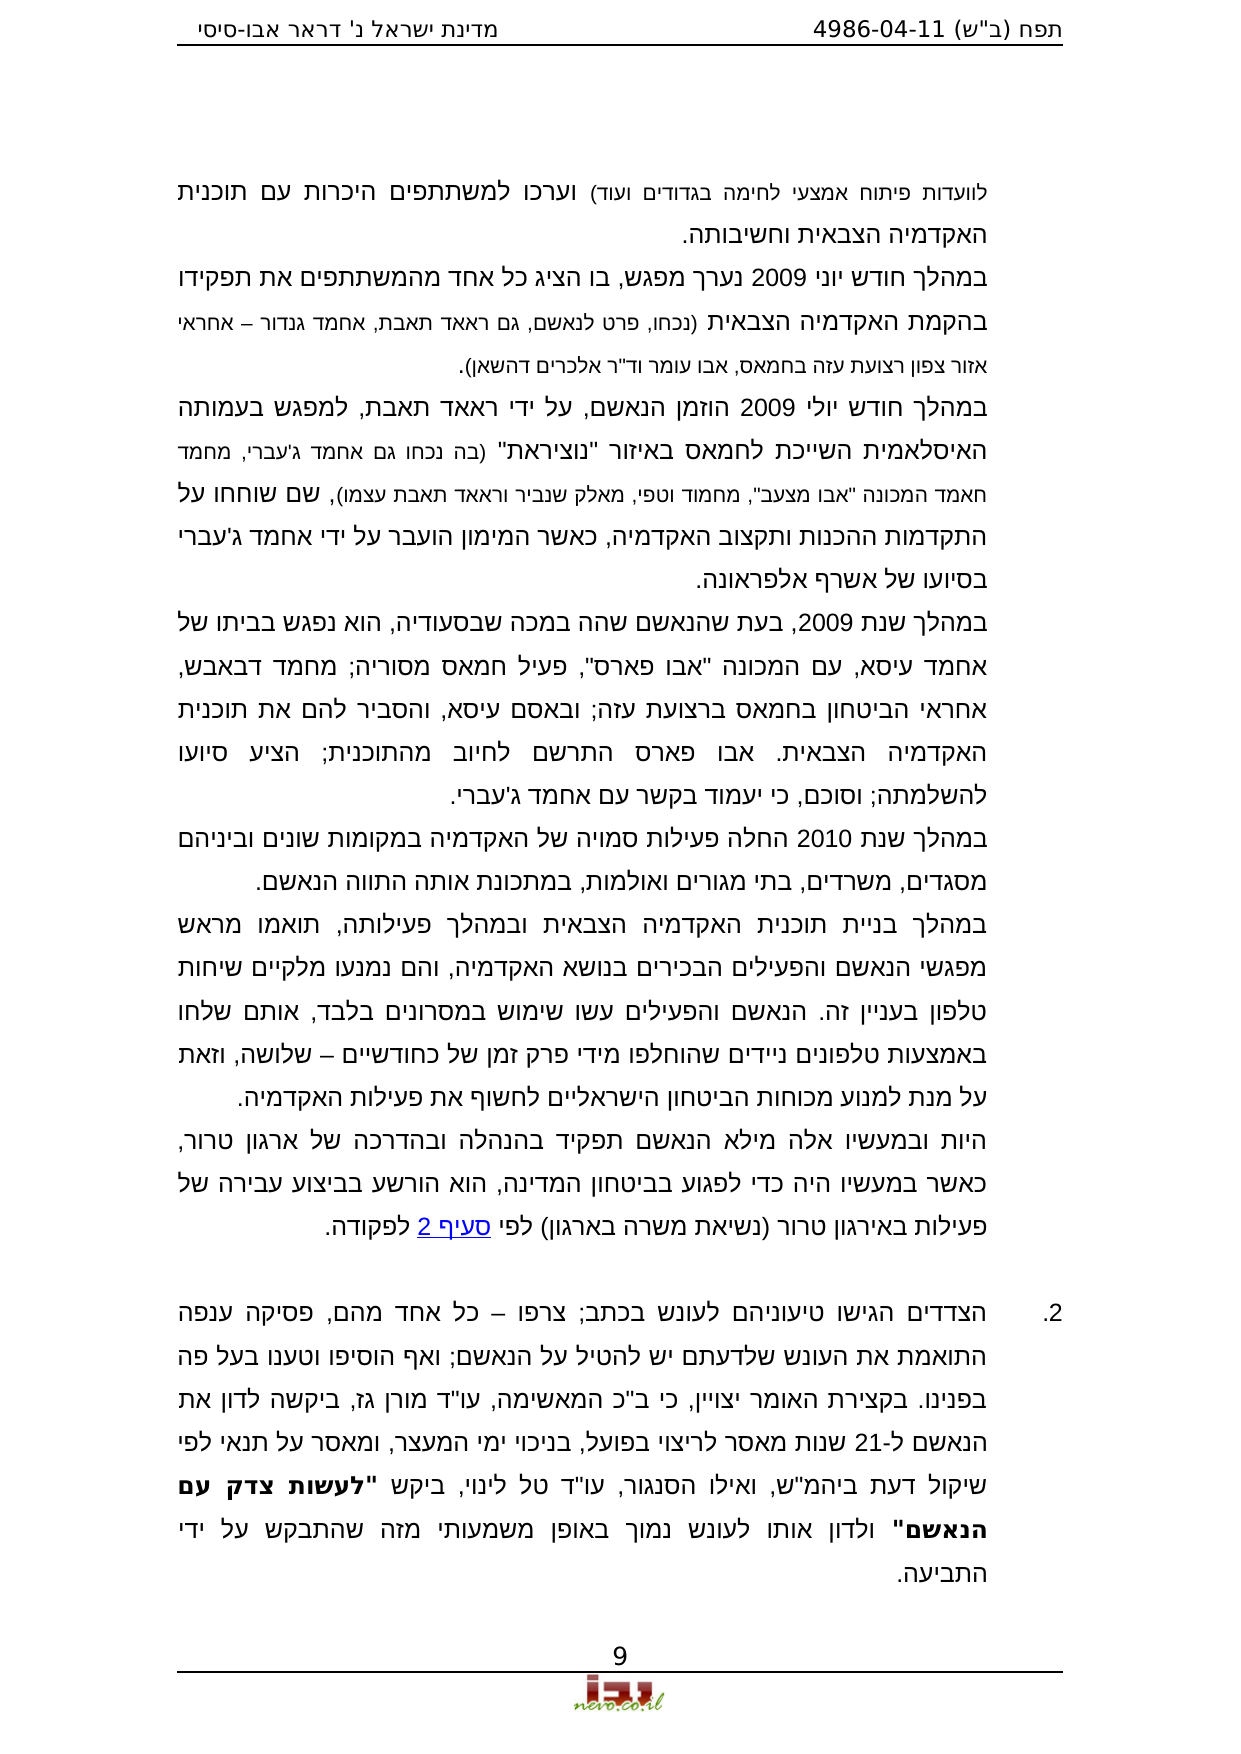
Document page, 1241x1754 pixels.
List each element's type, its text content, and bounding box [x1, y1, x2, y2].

text במהלך שנת 2009, בעת שהנאשם שהה במכה שבסעודיה, הוא נפגש בביתו של אחמד עיסא, עם המכונה "אבו פארס", פעיל חמאס מסוריה; מחמד דבאבש, אחראי הביטחון בחמאס ברצועת עזה; ובאסם עיסא, והסביר להם את תוכנית האקדמיה הצבאית. אבו פארס התרשם לחיוב מהתוכנית; הציע סיועו להשלמתה; וסוכם, כי יעמוד בקשר עם אחמד ג'עברי. [177, 608, 988, 810]
text במהלך חודש יוני 2009 נערך מפגש, בו הציג כל אחד מהמשתתפים את תפקידו בהקמת האקדמיה הצבאית (נכחו, פרט לנאשם, גם ראאד תאבת, אחמד גנדור – אחראי אזור צפון רצועת עזה בחמאס, אבו עומר וד"ר אלכרים דהשאן). [177, 263, 988, 378]
text במהלך שנת 2010 החלה פעילות סמויה של האקדמיה במקומות שונים וביניהם מסגדים, משרדים, בתי מגורים ואולמות, במתכונת אותה התווה הנאשם. [177, 824, 988, 896]
text 2. הצדדים הגישו טיעוניהם לעונש בכתב; צרפו – כל אחד מהם, פסיקה ענפה התואמת את העונש שלדעתם יש להטיל על הנאשם; ואף הוסיפו וטענו בעל פה בפנינו. בקצירת האומר יצויין, כי ב"כ המאשימה, עו"ד מורן גז, ביקשה לדון את הנאשם ל-21 שנות מאסר לריצוי בפועל, בניכוי ימי המעצר, ומאסר על תנאי לפי שיקול דעת ביהמ"ש, ואילו הסנגור, עו"ד טל לינוי, ביקש "לעשות צדק עם הנאשם" ולדון אותו לעונש נמוך באופן משמעותי מזה שהתבקש על ידי התביעה. [177, 1298, 1063, 1588]
text במהלך בניית תוכנית האקדמיה הצבאית ובמהלך פעילותה, תואמו מראש מפגשי הנאשם והפעילים הבכירים בנושא האקדמיה, והם נמנעו מלקיים שיחות טלפון בעניין זה. הנאשם והפעילים עשו שימוש במסרונים בלבד, אותם שלחו באמצעות טלפונים ניידים שהוחלפו מידי פרק זמן של כחודשיים – שלושה, וזאת על מנת למנוע מכוחות הביטחון הישראליים לחשוף את פעילות האקדמיה. [177, 910, 988, 1112]
text במהלך חודש יולי 2009 הוזמן הנאשם, על ידי ראאד תאבת, למפגש בעמותה האיסלאמית השייכת לחמאס באיזור "נוציראת" (בה נכחו גם אחמד ג'עברי, מחמד חאמד המכונה "אבו מצעב", מחמוד וטפי, מאלק שנביר וראאד תאבת עצמו), שם שוחחו על התקדמות ההכנות ותקצוב האקדמיה, כאשר המימון הועבר על ידי אחמד ג'עברי בסיועו של אשרף אלפראונה. [177, 393, 988, 594]
text היות ובמעשיו אלה מילא הנאשם תפקיד בהנהלה ובהדרכה של ארגון טרור, כאשר במעשיו היה כדי לפגוע בביטחון המדינה, הוא הורשע בביצוע עבירה של פעילות באירגון טרור (נשיאת משרה בארגון) לפי סעיף 2 לפקודה. [177, 1126, 988, 1241]
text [177, 177, 988, 249]
picture [574, 1674, 666, 1712]
